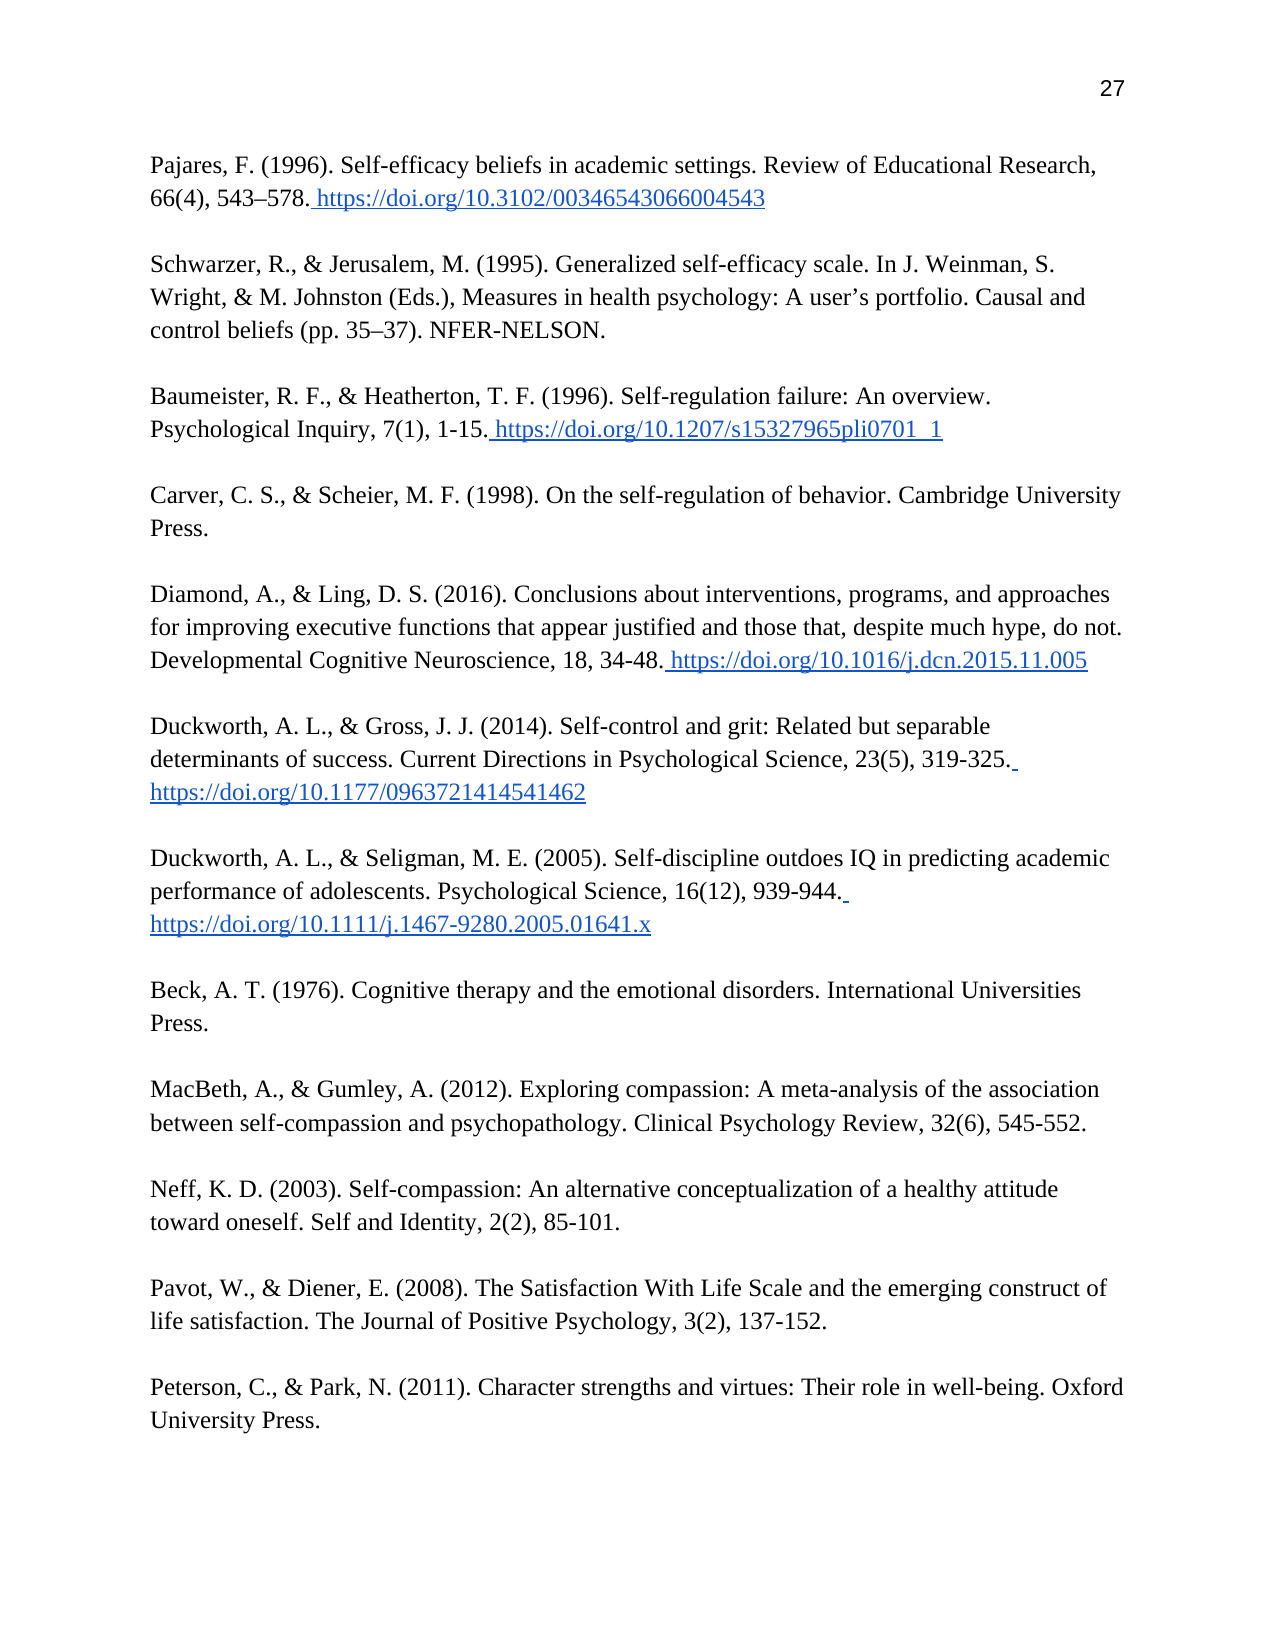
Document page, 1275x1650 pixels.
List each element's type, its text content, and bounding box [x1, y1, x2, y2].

text Baumeister, R. F., & Heatherton, T. F. (1996). Self-regulation failure: An overview. Psychological Inquiry, 7(1), 1-15. https://doi.org/10.1207/s15327965pli0701_1 [150, 381, 1125, 443]
text Schwarzer, R., & Jerusalem, M. (1995). Generalized self-efficacy scale. In J. Weinman, S. Wright, & M. Johnston (Eds.), Measures in health psychology: A user’s portfolio. Causal and control beliefs (pp. 35–37). NFER-NELSON. [150, 249, 1125, 344]
text Diamond, A., & Ling, D. S. (2016). Conclusions about interventions, programs, and approaches for improving executive functions that appear justified and those that, despite much hype, do not. Developmental Cognitive Neuroscience, 18, 34-48. https://doi.org/10.1016/j.dcn.2015.11.005 [150, 579, 1125, 674]
text Beck, A. T. (1976). Cognitive therapy and the emotional disorders. International Universities Press. [150, 976, 1125, 1037]
text Carver, C. S., & Scheier, M. F. (1998). On the self-regulation of behavior. Cambridge University Press. [150, 480, 1125, 542]
text Peterson, C., & Park, N. (2011). Character strengths and virtues: Their role in well-being. Oxford University Press. [150, 1372, 1125, 1433]
text MacBeth, A., & Gumley, A. (2012). Exploring compassion: A meta-analysis of the association between self-compassion and psychopathology. Clinical Psychology Review, 32(6), 545-552. [150, 1074, 1125, 1136]
text Pavot, W., & Diener, E. (2008). The Satisfaction With Life Scale and the emerging construct of life satisfaction. The Journal of Positive Psychology, 3(2), 137-152. [150, 1273, 1125, 1334]
text Duckworth, A. L., & Seligman, M. E. (2005). Self-discipline outdoes IQ in predicting academic performance of adolescents. Psychological Science, 16(12), 939-944. https://doi.org/10.1111/j.1467-9280.2005.01641.x [150, 843, 1125, 938]
text Duckworth, A. L., & Gross, J. J. (2014). Self-control and grit: Related but separable determinants of success. Current Directions in Psychological Science, 23(5), 319-325. https://doi.org/10.1177/0963721414541462 [150, 711, 1125, 806]
text Pajares, F. (1996). Self-efficacy beliefs in academic settings. Review of Educational Research, 66(4), 543–578. https://doi.org/10.3102/00346543066004543 [150, 150, 1125, 212]
text Neff, K. D. (2003). Self-compassion: An alternative conceptualization of a healthy attitude toward oneself. Self and Identity, 2(2), 85-101. [150, 1174, 1125, 1235]
